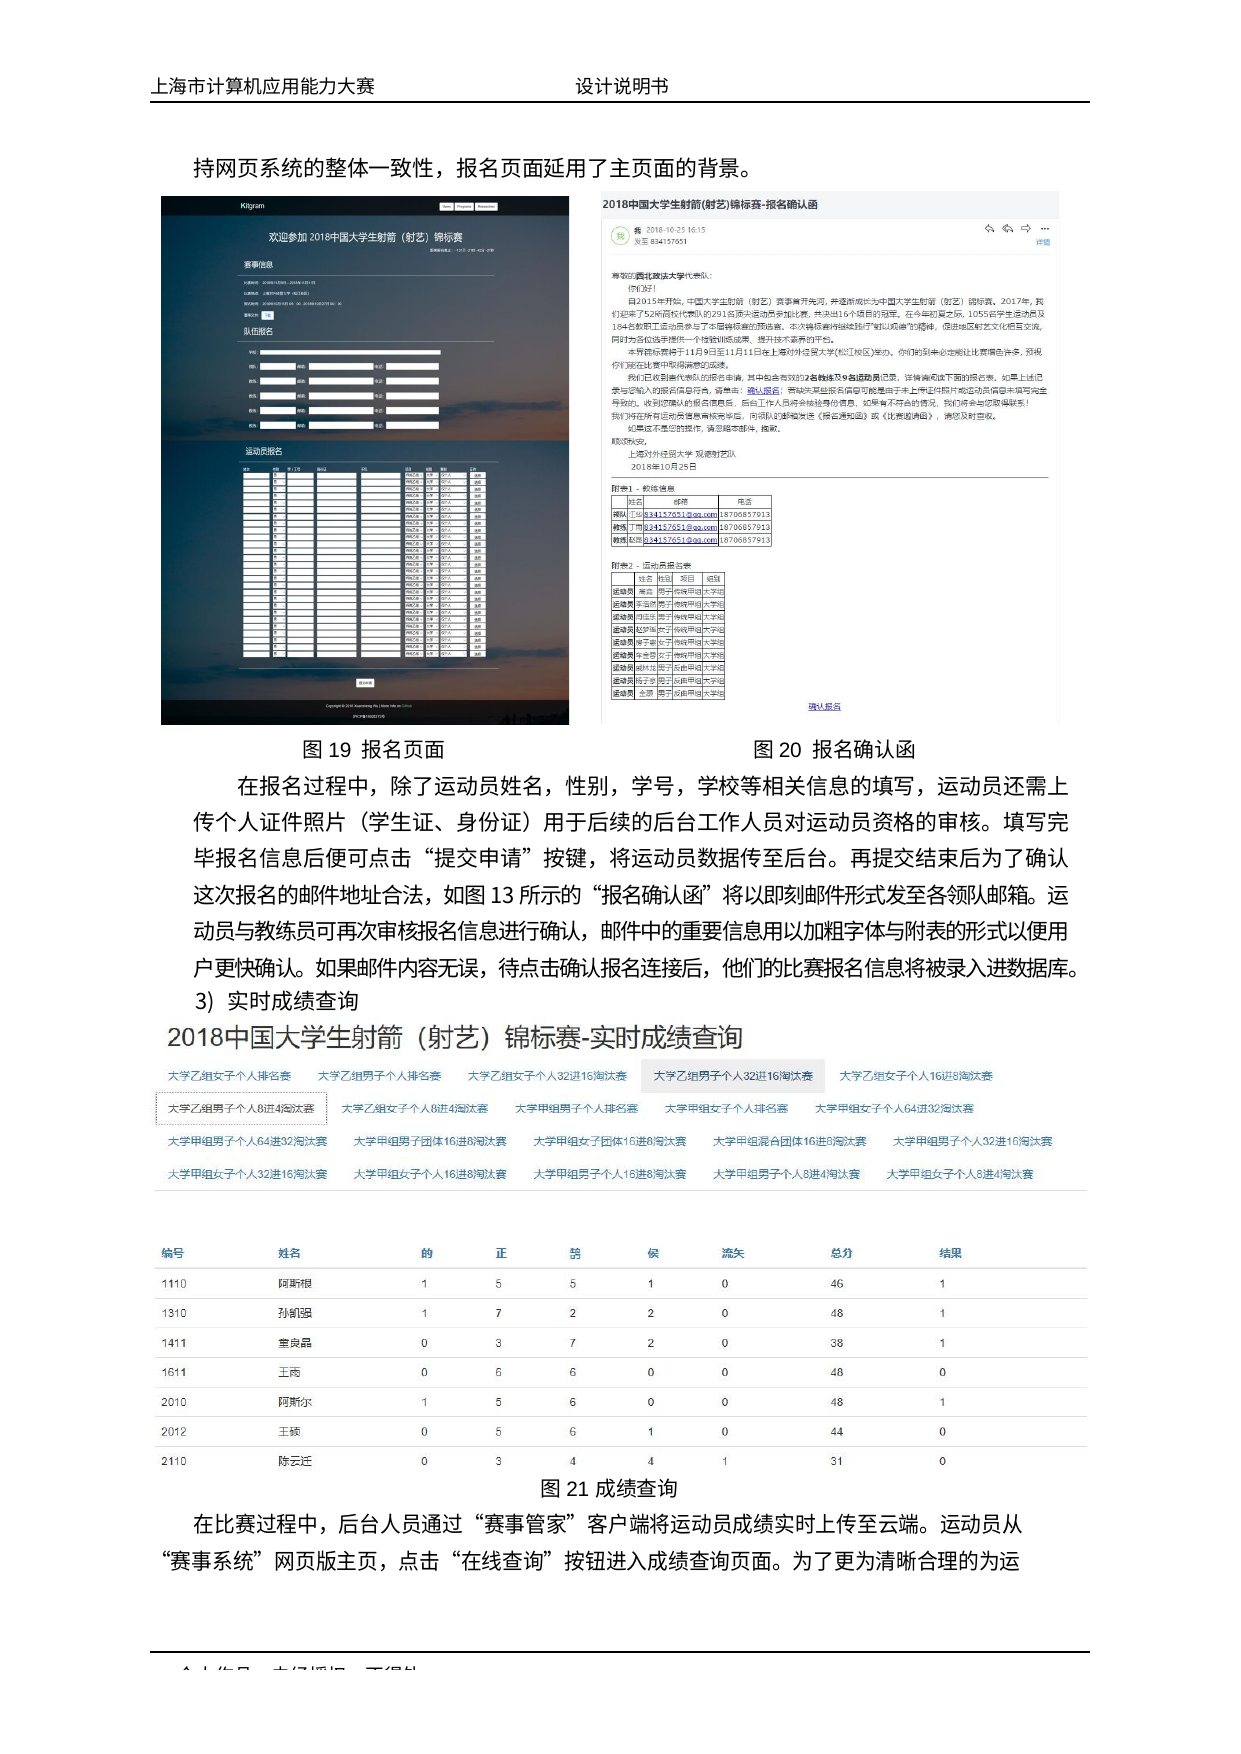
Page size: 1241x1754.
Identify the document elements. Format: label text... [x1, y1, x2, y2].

text 持网页系统的整体一致性，报名页面延用了主页面的背景。 [194, 151, 1194, 182]
picture [169, 426, 174, 434]
picture [601, 191, 1060, 724]
text 在比赛过程中，后台人员通过“赛事管家”客户端将运动员成绩实时上传至云端。运动员从 “赛事系统”网页版主页，点击“在线查询”按钮进入成绩查询页面。为了更为清晰合理的为运 [150, 1507, 1069, 1575]
text 在报名过程中，除了运动员姓名，性别，学号，学校等相关信息的填写，运动员还需上传个人证件照片（学生证、身份证）用于后续的后台工作人员对运动员资格的审核。填写完毕报名信息后便可点击“提交申请”按键，将运动员数据传至后台。再提交结束后为了确认这次报名的邮件地址合法，如图 13 所示的“报名确认函”将以即刻邮件形式发至各领队邮箱。运动员与教练员可再次审核报名信息进行确认，邮件中的重要信息用以加粗字体与附表的形式以便用户更快确认。如果邮件内容无误，待点击确认报名连接后，他们的比赛报名信息将被录入进数据库。 [194, 769, 1080, 982]
picture [150, 1017, 1088, 1471]
picture [161, 196, 570, 725]
list 实时成绩查询 [195, 987, 1194, 1015]
picture [161, 670, 174, 677]
